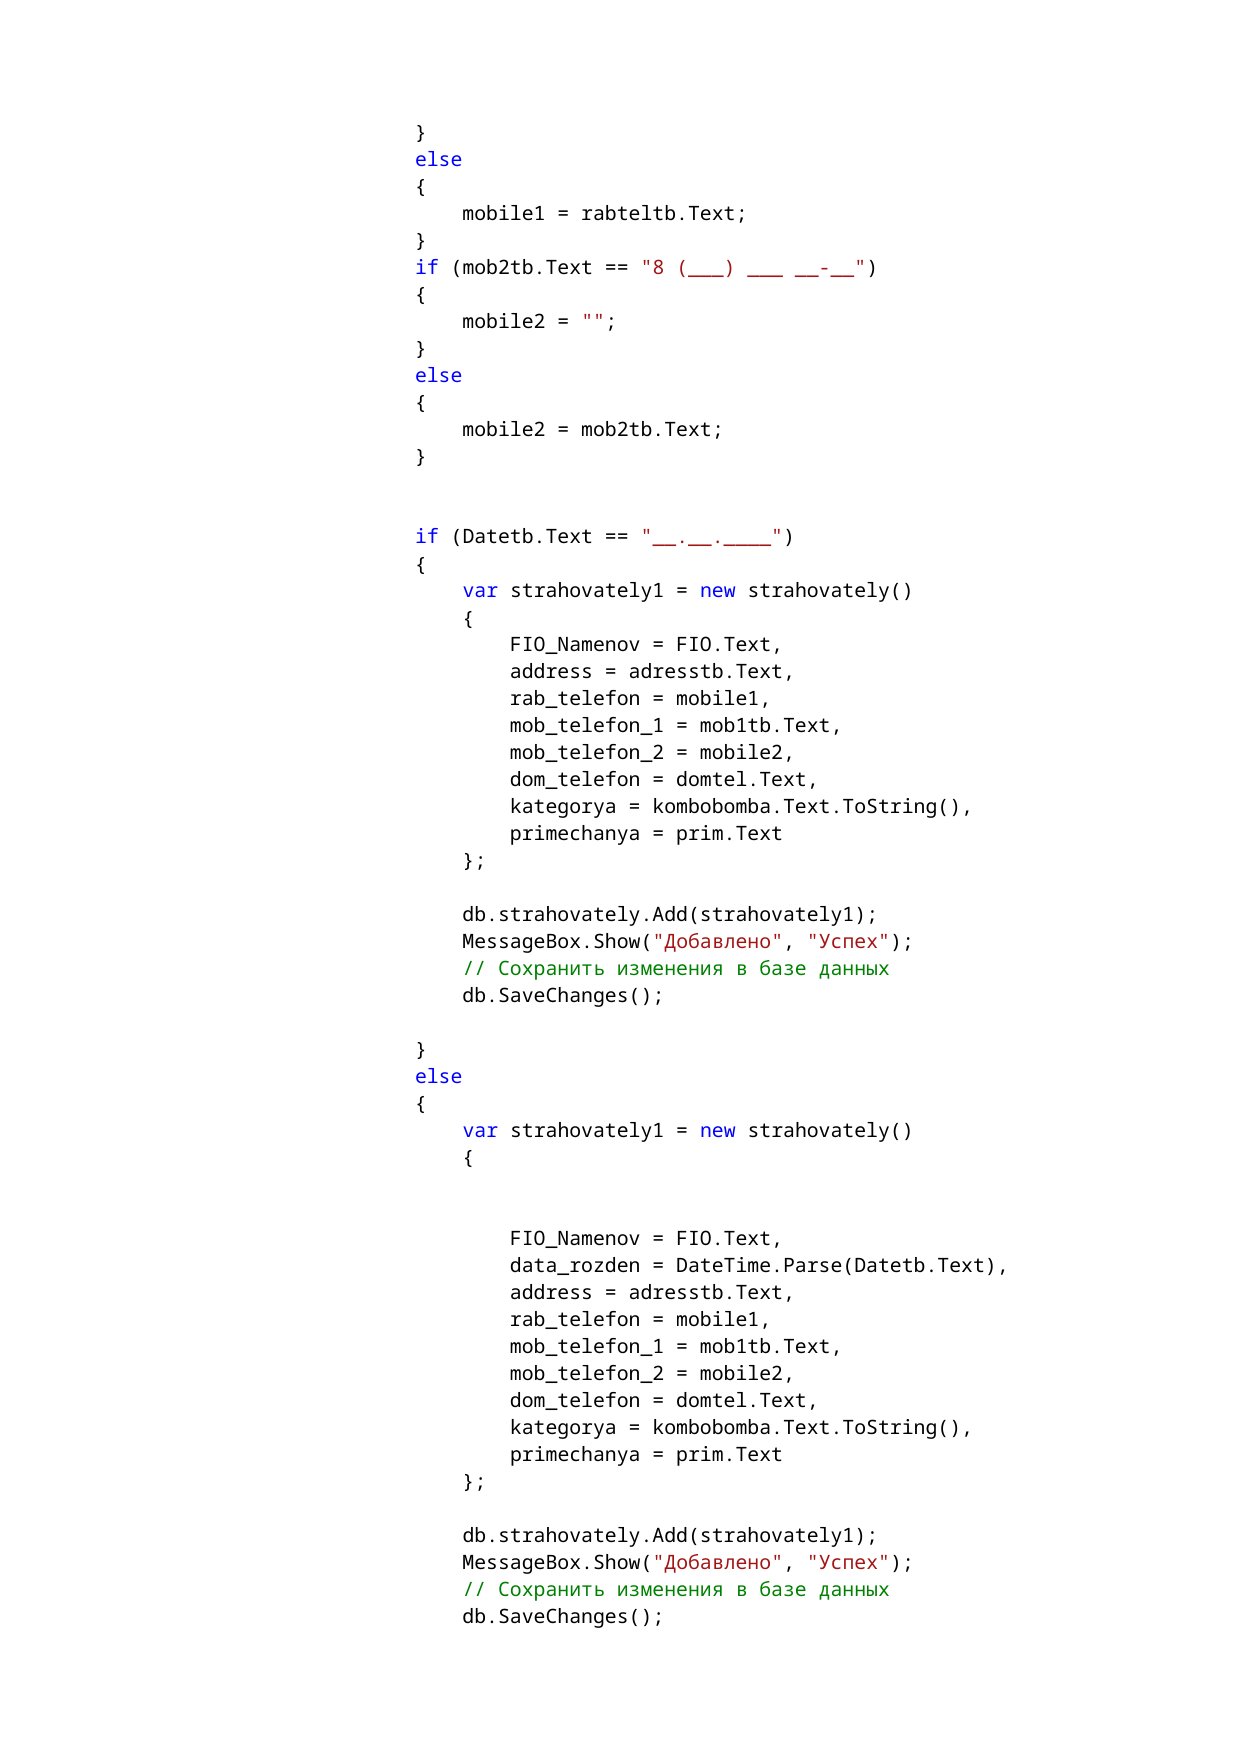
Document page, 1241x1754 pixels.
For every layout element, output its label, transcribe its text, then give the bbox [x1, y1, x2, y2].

text { [177, 1143, 1152, 1170]
text } [177, 442, 1152, 469]
text var strahovately1 = new strahovately() [177, 577, 1152, 604]
text { [177, 550, 1152, 577]
text mob_telefon_2 = mobile2, [177, 739, 1152, 766]
text }; [177, 1467, 1152, 1494]
text mobile2 = mob2tb.Text; [177, 415, 1152, 442]
text { [177, 1089, 1152, 1116]
text address = adresstb.Text, [177, 1278, 1152, 1305]
text db.strahovately.Add(strahovately1); [177, 1521, 1152, 1548]
text { [177, 280, 1152, 307]
text else [177, 145, 1152, 172]
text // Сохранить изменения в базе данных [177, 954, 1152, 981]
text { [177, 604, 1152, 631]
text mobile2 = ""; [177, 307, 1152, 334]
text } [177, 226, 1152, 253]
text primechanya = prim.Text [177, 819, 1152, 847]
text primechanya = prim.Text [177, 1440, 1152, 1467]
text db.strahovately.Add(strahovately1); [177, 901, 1152, 927]
text { [177, 388, 1152, 415]
text rab_telefon = mobile1, [177, 685, 1152, 712]
text } [177, 118, 1152, 145]
text else [177, 1062, 1152, 1089]
text kategorya = kombobomba.Text.ToString(), [177, 1413, 1152, 1440]
text mob_telefon_2 = mobile2, [177, 1359, 1152, 1386]
text // Сохранить изменения в базе данных [177, 1575, 1152, 1602]
text kategorya = kombobomba.Text.ToString(), [177, 793, 1152, 819]
text } [177, 1035, 1152, 1062]
text FIO_Namenov = FIO.Text, [177, 631, 1152, 658]
text data_rozden = DateTime.Parse(Datetb.Text), [177, 1251, 1152, 1278]
text rab_telefon = mobile1, [177, 1305, 1152, 1332]
text }; [177, 847, 1152, 873]
text if (Datetb.Text == "__.__.____") [177, 523, 1152, 550]
text mob_telefon_1 = mob1tb.Text, [177, 712, 1152, 739]
text if (mob2tb.Text == "8 (___) ___ __-__") [177, 253, 1152, 280]
text MessageBox.Show("Добавлено", "Успех"); [177, 1548, 1152, 1575]
text MessageBox.Show("Добавлено", "Успех"); [177, 927, 1152, 954]
text db.SaveChanges(); [177, 1602, 1152, 1629]
text db.SaveChanges(); [177, 981, 1152, 1008]
text { [177, 172, 1152, 199]
text else [177, 361, 1152, 388]
text mob_telefon_1 = mob1tb.Text, [177, 1332, 1152, 1359]
text } [177, 334, 1152, 361]
text address = adresstb.Text, [177, 658, 1152, 685]
text dom_telefon = domtel.Text, [177, 1386, 1152, 1413]
text FIO_Namenov = FIO.Text, [177, 1224, 1152, 1251]
text var strahovately1 = new strahovately() [177, 1116, 1152, 1143]
text mobile1 = rabteltb.Text; [177, 199, 1152, 226]
text dom_telefon = domtel.Text, [177, 766, 1152, 793]
